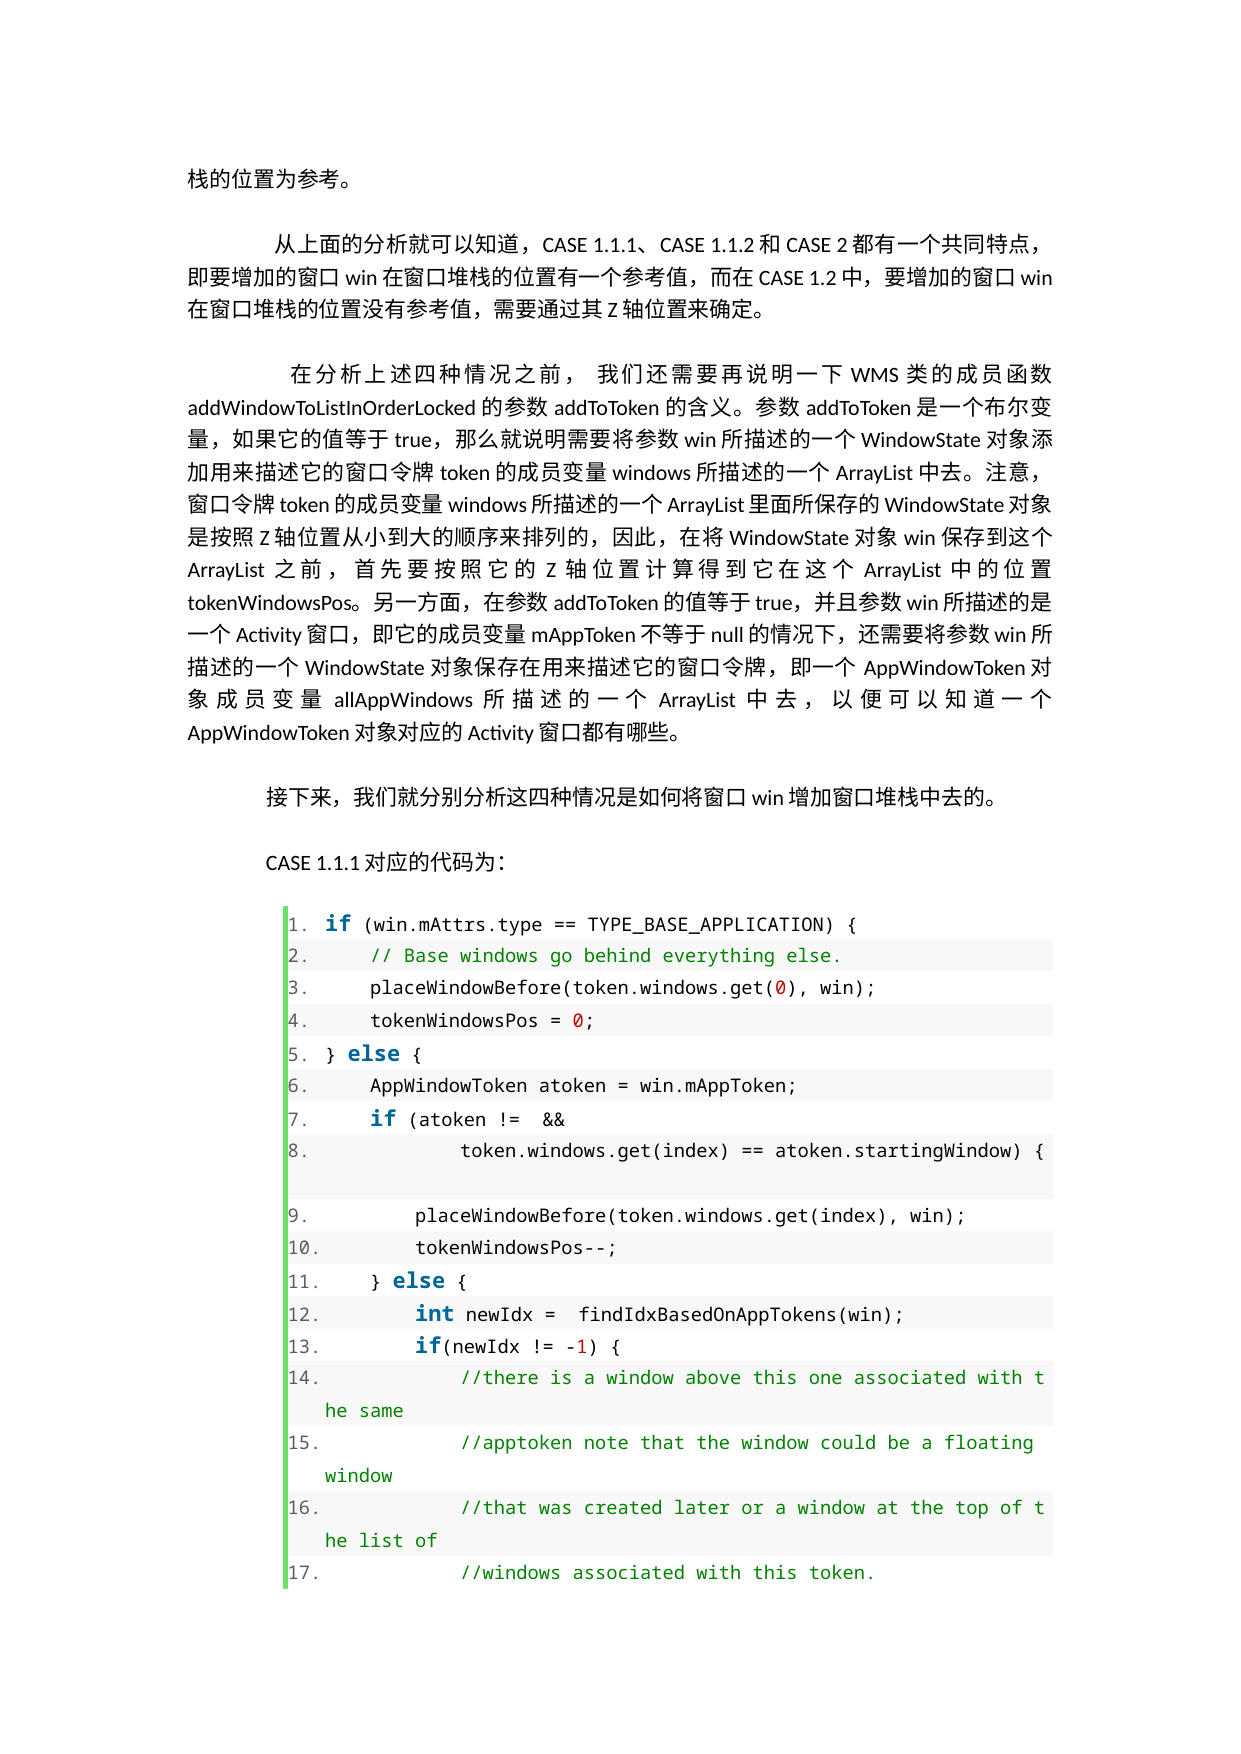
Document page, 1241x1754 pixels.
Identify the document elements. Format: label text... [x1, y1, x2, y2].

text 从上面的分析就可以知道，CASE 1.1.1、CASE 1.1.2和CASE 2都有一个共同特点，即要增加的窗口win在窗口堆栈的位置有一个参考值，而在CASE 1.2中，要增加的窗口win在窗口堆栈的位置没有参考值，需要通过其Z轴位置来确定。 [187, 227, 1053, 324]
list if (win.mAttrs.type == TYPE_BASE_APPLICATION) { [288, 906, 1053, 939]
list tokenWindowsPos--; [288, 1231, 1053, 1264]
list } else { [288, 1036, 1053, 1069]
list token.windows.get(index) == atoken.startingWindow) { [288, 1134, 1053, 1199]
list // Base windows go behind everything else. [288, 939, 1053, 971]
list //apptoken note that the window could be a floating window [288, 1426, 1053, 1491]
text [187, 162, 1053, 194]
list placeWindowBefore(token.windows.get(index), win); [288, 1199, 1053, 1231]
list tokenWindowsPos = 0; [288, 1004, 1053, 1036]
list if(newIdx != -1) { [288, 1329, 1053, 1361]
text CASE 1.1.1对应的代码为： [187, 844, 1053, 877]
list //there is a window above this one associated with the same [288, 1361, 1053, 1426]
list AppWindowToken atoken = win.mAppToken; [288, 1069, 1053, 1101]
list placeWindowBefore(token.windows.get(0), win); [288, 971, 1053, 1004]
list } else { [288, 1264, 1053, 1296]
list int newIdx = findIdxBasedOnAppTokens(win); [288, 1296, 1053, 1329]
list if (atoken != && [288, 1101, 1053, 1134]
list //that was created later or a window at the top of the list of [288, 1491, 1053, 1556]
text 接下来，我们就分别分析这四种情况是如何将窗口win增加窗口堆栈中去的。 [187, 779, 1053, 812]
list //windows associated with this token. [288, 1556, 1053, 1589]
